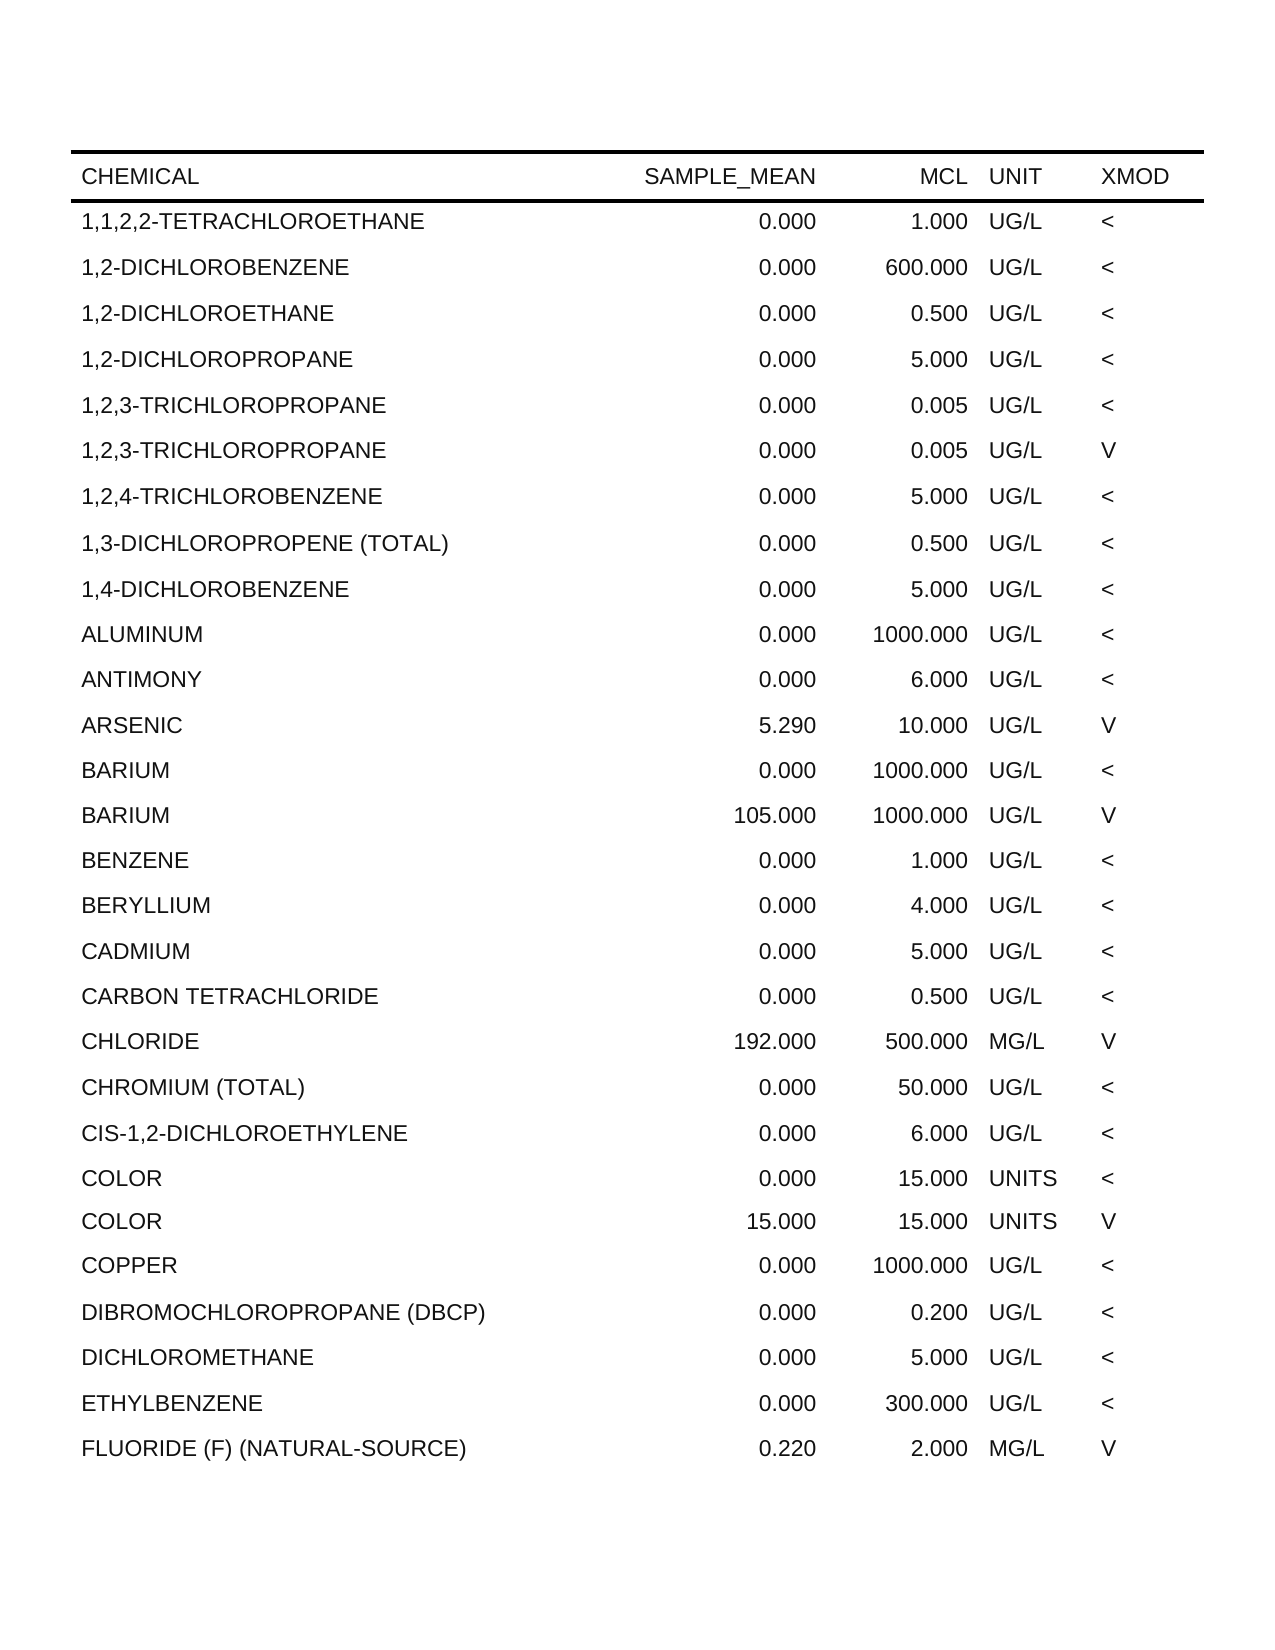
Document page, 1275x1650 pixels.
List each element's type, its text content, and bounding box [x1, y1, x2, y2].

table_cell < [1090, 474, 1204, 519]
table_cell UG/L [978, 928, 1090, 973]
table_cell 0.200 [826, 1288, 978, 1335]
table_cell 1,2,4-TRICHLOROBENZENE [71, 474, 614, 519]
table_cell UG/L [978, 1288, 1090, 1335]
table_cell CHLORIDE [71, 1019, 614, 1064]
table_cell 6.000 [826, 1110, 978, 1156]
table_cell 1,3-DICHLOROPROPENE (TOTAL) [71, 519, 614, 566]
table_cell 0.000 [614, 1110, 826, 1156]
table_cell UG/L [978, 883, 1090, 928]
table_cell < [1090, 1064, 1204, 1110]
table_cell 1000.000 [826, 748, 978, 793]
table_cell 1000.000 [826, 1243, 978, 1288]
table_cell 1,2,3-TRICHLOROPROPANE [71, 382, 614, 428]
table_cell 5.000 [826, 1335, 978, 1380]
table_cell UG/L [978, 1380, 1090, 1425]
table_cell BARIUM [71, 793, 614, 838]
table_cell UG/L [978, 1243, 1090, 1288]
table_cell 0.000 [614, 1064, 826, 1110]
table_cell UG/L [978, 519, 1090, 566]
table_cell < [1090, 382, 1204, 428]
table_cell 5.000 [826, 474, 978, 519]
table_cell UG/L [978, 1335, 1090, 1380]
table_cell 0.000 [614, 974, 826, 1019]
table_cell DIBROMOCHLOROPROPANE (DBCP) [71, 1288, 614, 1335]
table_cell 1,2-DICHLOROBENZENE [71, 244, 614, 290]
table_header MCL [826, 154, 978, 198]
table_cell BARIUM [71, 748, 614, 793]
table_cell < [1090, 612, 1204, 657]
table_cell 0.000 [614, 928, 826, 973]
table_cell 1000.000 [826, 793, 978, 838]
table_cell 0.005 [826, 382, 978, 428]
table_cell 0.000 [614, 1243, 826, 1288]
table_cell COLOR [71, 1156, 614, 1200]
table_cell UG/L [978, 244, 1090, 290]
table_cell 0.500 [826, 290, 978, 336]
table_cell 0.000 [614, 1380, 826, 1425]
table_cell 50.000 [826, 1064, 978, 1110]
table_cell 1,4-DICHLOROBENZENE [71, 566, 614, 612]
table_cell < [1090, 1110, 1204, 1156]
table_cell < [1090, 928, 1204, 973]
table_cell 600.000 [826, 244, 978, 290]
table_cell V [1090, 428, 1204, 473]
table_cell 10.000 [826, 702, 978, 747]
table_cell UG/L [978, 612, 1090, 657]
table_cell UG/L [978, 974, 1090, 1019]
table_cell 15.000 [826, 1200, 978, 1243]
table_cell 5.290 [614, 702, 826, 747]
table_cell FLUORIDE (F) (NATURAL-SOURCE) [71, 1425, 614, 1472]
table_cell 300.000 [826, 1380, 978, 1425]
table_cell < [1090, 203, 1204, 244]
table_cell UNITS [978, 1200, 1090, 1243]
table_cell CIS-1,2-DICHLOROETHYLENE [71, 1110, 614, 1156]
table_cell UG/L [978, 838, 1090, 883]
table_cell ALUMINUM [71, 612, 614, 657]
table_cell < [1090, 1380, 1204, 1425]
table_header XMOD [1090, 154, 1204, 198]
table_cell < [1090, 1243, 1204, 1288]
table_cell ANTIMONY [71, 657, 614, 702]
table_cell UG/L [978, 702, 1090, 747]
table_cell V [1090, 1200, 1204, 1243]
table_cell 2.000 [826, 1425, 978, 1472]
table_cell < [1090, 1156, 1204, 1200]
table_cell COPPER [71, 1243, 614, 1288]
table_cell 0.000 [614, 336, 826, 382]
table_cell 1,2,3-TRICHLOROPROPANE [71, 428, 614, 473]
table_cell 0.000 [614, 1288, 826, 1335]
table_cell < [1090, 519, 1204, 566]
table_cell UG/L [978, 1110, 1090, 1156]
table_cell 15.000 [826, 1156, 978, 1200]
table_cell V [1090, 702, 1204, 747]
table_cell 1,2-DICHLOROPROPANE [71, 336, 614, 382]
table_cell < [1090, 883, 1204, 928]
table_cell 0.000 [614, 657, 826, 702]
table_cell UNITS [978, 1156, 1090, 1200]
table_cell MG/L [978, 1425, 1090, 1472]
table_cell < [1090, 748, 1204, 793]
table_cell 1.000 [826, 838, 978, 883]
table_cell BENZENE [71, 838, 614, 883]
table_cell < [1090, 1288, 1204, 1335]
table_cell UG/L [978, 290, 1090, 336]
table_cell BERYLLIUM [71, 883, 614, 928]
table_cell < [1090, 974, 1204, 1019]
table_cell UG/L [978, 566, 1090, 612]
table_cell 5.000 [826, 566, 978, 612]
table_cell 0.000 [614, 566, 826, 612]
table_cell 0.000 [614, 203, 826, 244]
table_header UNIT [978, 154, 1090, 198]
table_cell CADMIUM [71, 928, 614, 973]
table_cell MG/L [978, 1019, 1090, 1064]
table_cell < [1090, 244, 1204, 290]
table_cell 4.000 [826, 883, 978, 928]
table_cell 1,2-DICHLOROETHANE [71, 290, 614, 336]
table_cell 0.500 [826, 974, 978, 1019]
table_cell < [1090, 838, 1204, 883]
table_cell ARSENIC [71, 702, 614, 747]
table_header SAMPLE_MEAN [614, 154, 826, 198]
table_cell 0.000 [614, 1156, 826, 1200]
table_cell 6.000 [826, 657, 978, 702]
table_cell 0.220 [614, 1425, 826, 1472]
table_cell 5.000 [826, 928, 978, 973]
table_cell UG/L [978, 203, 1090, 244]
table_cell CHROMIUM (TOTAL) [71, 1064, 614, 1110]
table_cell CARBON TETRACHLORIDE [71, 974, 614, 1019]
table_cell 0.005 [826, 428, 978, 473]
table_cell 0.000 [614, 474, 826, 519]
table_cell V [1090, 793, 1204, 838]
table_cell 192.000 [614, 1019, 826, 1064]
table_cell 0.000 [614, 428, 826, 473]
table_cell 0.000 [614, 382, 826, 428]
table_cell 500.000 [826, 1019, 978, 1064]
table_cell UG/L [978, 793, 1090, 838]
table_cell 0.000 [614, 883, 826, 928]
table_cell UG/L [978, 428, 1090, 473]
table_cell < [1090, 336, 1204, 382]
table_cell 0.000 [614, 748, 826, 793]
table_cell UG/L [978, 336, 1090, 382]
table_cell 1,1,2,2-TETRACHLOROETHANE [71, 203, 614, 244]
table_cell < [1090, 290, 1204, 336]
table_cell 0.000 [614, 838, 826, 883]
table_cell UG/L [978, 382, 1090, 428]
table_cell UG/L [978, 657, 1090, 702]
table_cell ETHYLBENZENE [71, 1380, 614, 1425]
table_cell 1.000 [826, 203, 978, 244]
table_cell V [1090, 1019, 1204, 1064]
table_cell UG/L [978, 1064, 1090, 1110]
table_cell UG/L [978, 748, 1090, 793]
table_cell UG/L [978, 474, 1090, 519]
table_cell 105.000 [614, 793, 826, 838]
table_cell 15.000 [614, 1200, 826, 1243]
table_cell V [1090, 1425, 1204, 1472]
table_cell 0.000 [614, 290, 826, 336]
table_cell 0.000 [614, 244, 826, 290]
table_cell 5.000 [826, 336, 978, 382]
table_cell 0.000 [614, 612, 826, 657]
table_cell 0.000 [614, 1335, 826, 1380]
table_cell < [1090, 566, 1204, 612]
table_cell DICHLOROMETHANE [71, 1335, 614, 1380]
table_cell 1000.000 [826, 612, 978, 657]
table_cell 0.500 [826, 519, 978, 566]
table_cell < [1090, 1335, 1204, 1380]
table_cell < [1090, 657, 1204, 702]
table_header CHEMICAL [71, 154, 614, 198]
table_cell 0.000 [614, 519, 826, 566]
table_cell COLOR [71, 1200, 614, 1243]
